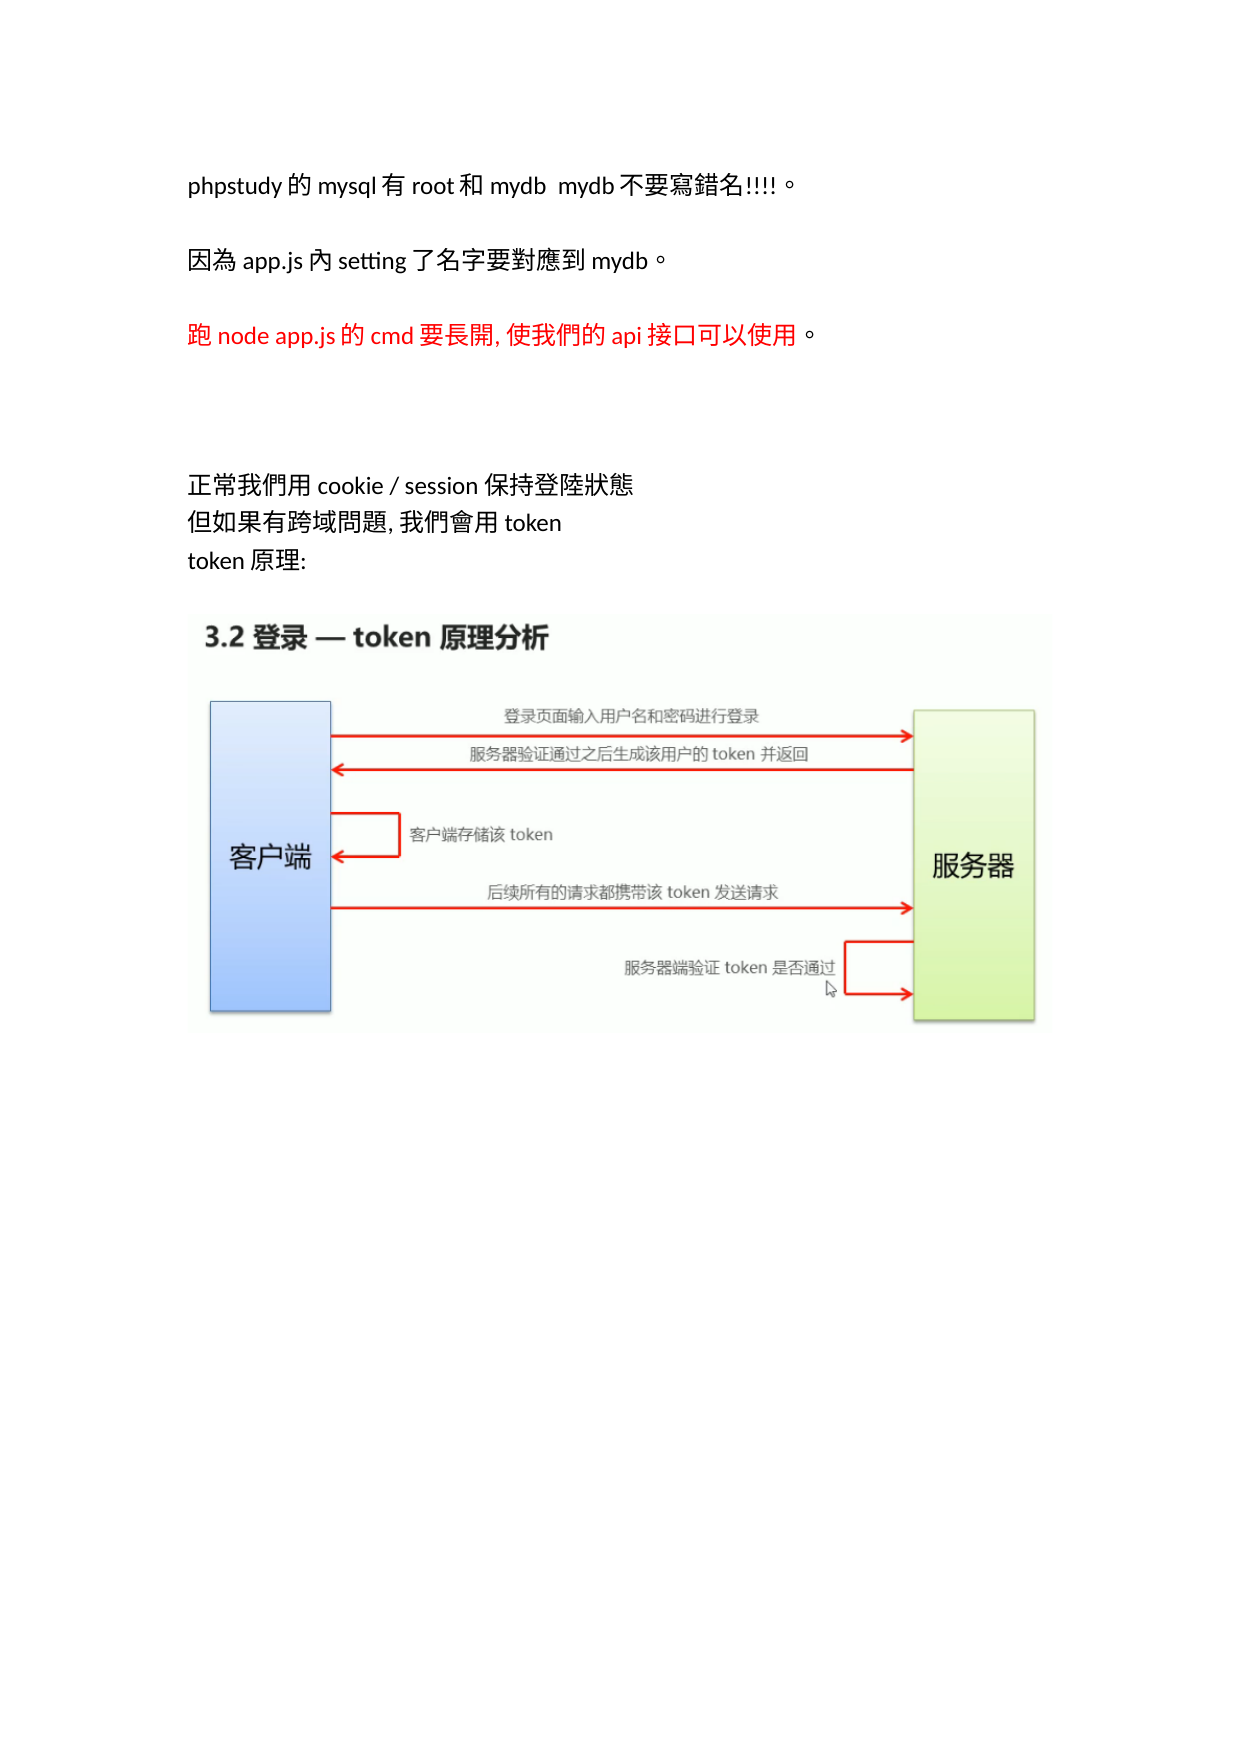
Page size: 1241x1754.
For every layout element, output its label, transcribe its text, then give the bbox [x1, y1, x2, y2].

picture [187, 614, 1053, 1033]
text 跑node app.js的cmd要長開, 使我們的api接口可以使用。 [187, 314, 1053, 352]
text 因為app.js內setting了名字要對應到mydb。 [187, 239, 1053, 277]
text token原理: [187, 539, 1053, 577]
text 正常我們用cookie / session 保持登陸狀態 [187, 464, 1053, 502]
text phpstudy的mysql有root和mydb mydb不要寫錯名!!!!。 [187, 164, 1053, 202]
text 但如果有跨域問題, 我們會用token [187, 502, 1053, 539]
